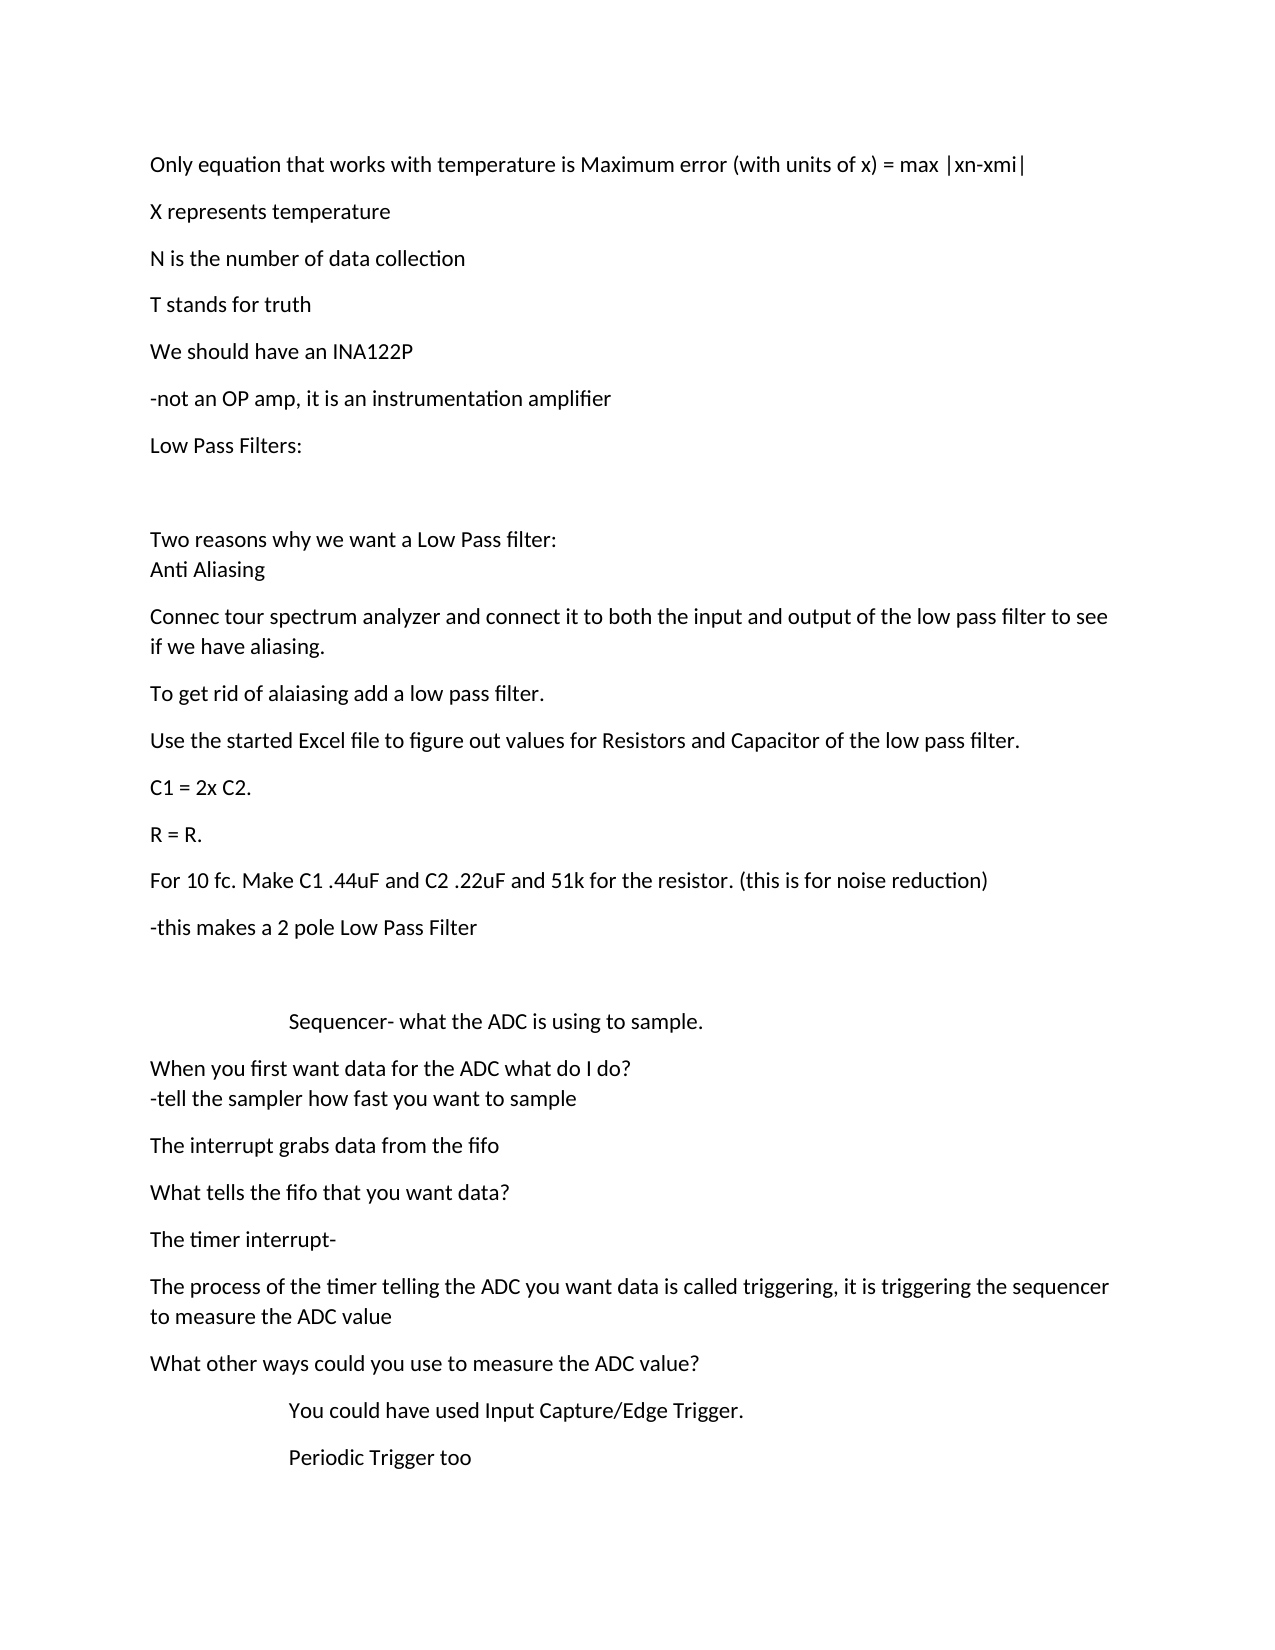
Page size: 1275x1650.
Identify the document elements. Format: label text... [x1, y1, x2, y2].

text Sequencer- what the ADC is using to sample. [150, 1007, 1125, 1035]
text What other ways could you use to measure the ADC value? [150, 1349, 1125, 1377]
text We should have an INA122P [150, 337, 1125, 366]
text R = R. [150, 820, 1125, 848]
text When you first want data for the ADC what do I do? -tell the sampler how fast you want to sample [150, 1054, 1125, 1112]
text Use the started Excel file to figure out values for Resistors and Capacitor of the low pass filter. [150, 726, 1125, 754]
text The timer interrupt- [150, 1225, 1125, 1253]
text T stands for truth [150, 291, 1125, 319]
text You could have used Input Capture/Edge Trigger. [150, 1396, 1125, 1424]
text N is the number of data collection [150, 244, 1125, 272]
text X represents temperature [150, 197, 1125, 225]
text The interrupt grabs data from the fifo [150, 1131, 1125, 1159]
text -this makes a 2 pole Low Pass Filter [150, 913, 1125, 942]
text Low Pass Filters: [150, 431, 1125, 459]
text For 10 fc. Make C1 .44uF and C2 .22uF and 51k for the resistor. (this is for noise reduction) [150, 867, 1125, 895]
text The process of the timer telling the ADC you want data is called triggering, it is triggering the sequencer to measure the ADC value [150, 1272, 1125, 1330]
text -not an OP amp, it is an instrumentation amplifier [150, 384, 1125, 412]
text Connec tour spectrum analyzer and connect it to both the input and output of the low pass filter to see if we have aliasing. [150, 602, 1125, 660]
text Two reasons why we want a Low Pass filter: Anti Aliasing [150, 525, 1125, 583]
text To get rid of alaiasing add a low pass filter. [150, 679, 1125, 707]
text C1 = 2x C2. [150, 773, 1125, 801]
text What tells the fifo that you want data? [150, 1178, 1125, 1206]
text Periodic Trigger too [150, 1443, 1125, 1471]
text Only equation that works with temperature is Maximum error (with units of x) = max |xn-xmi| [150, 150, 1125, 178]
